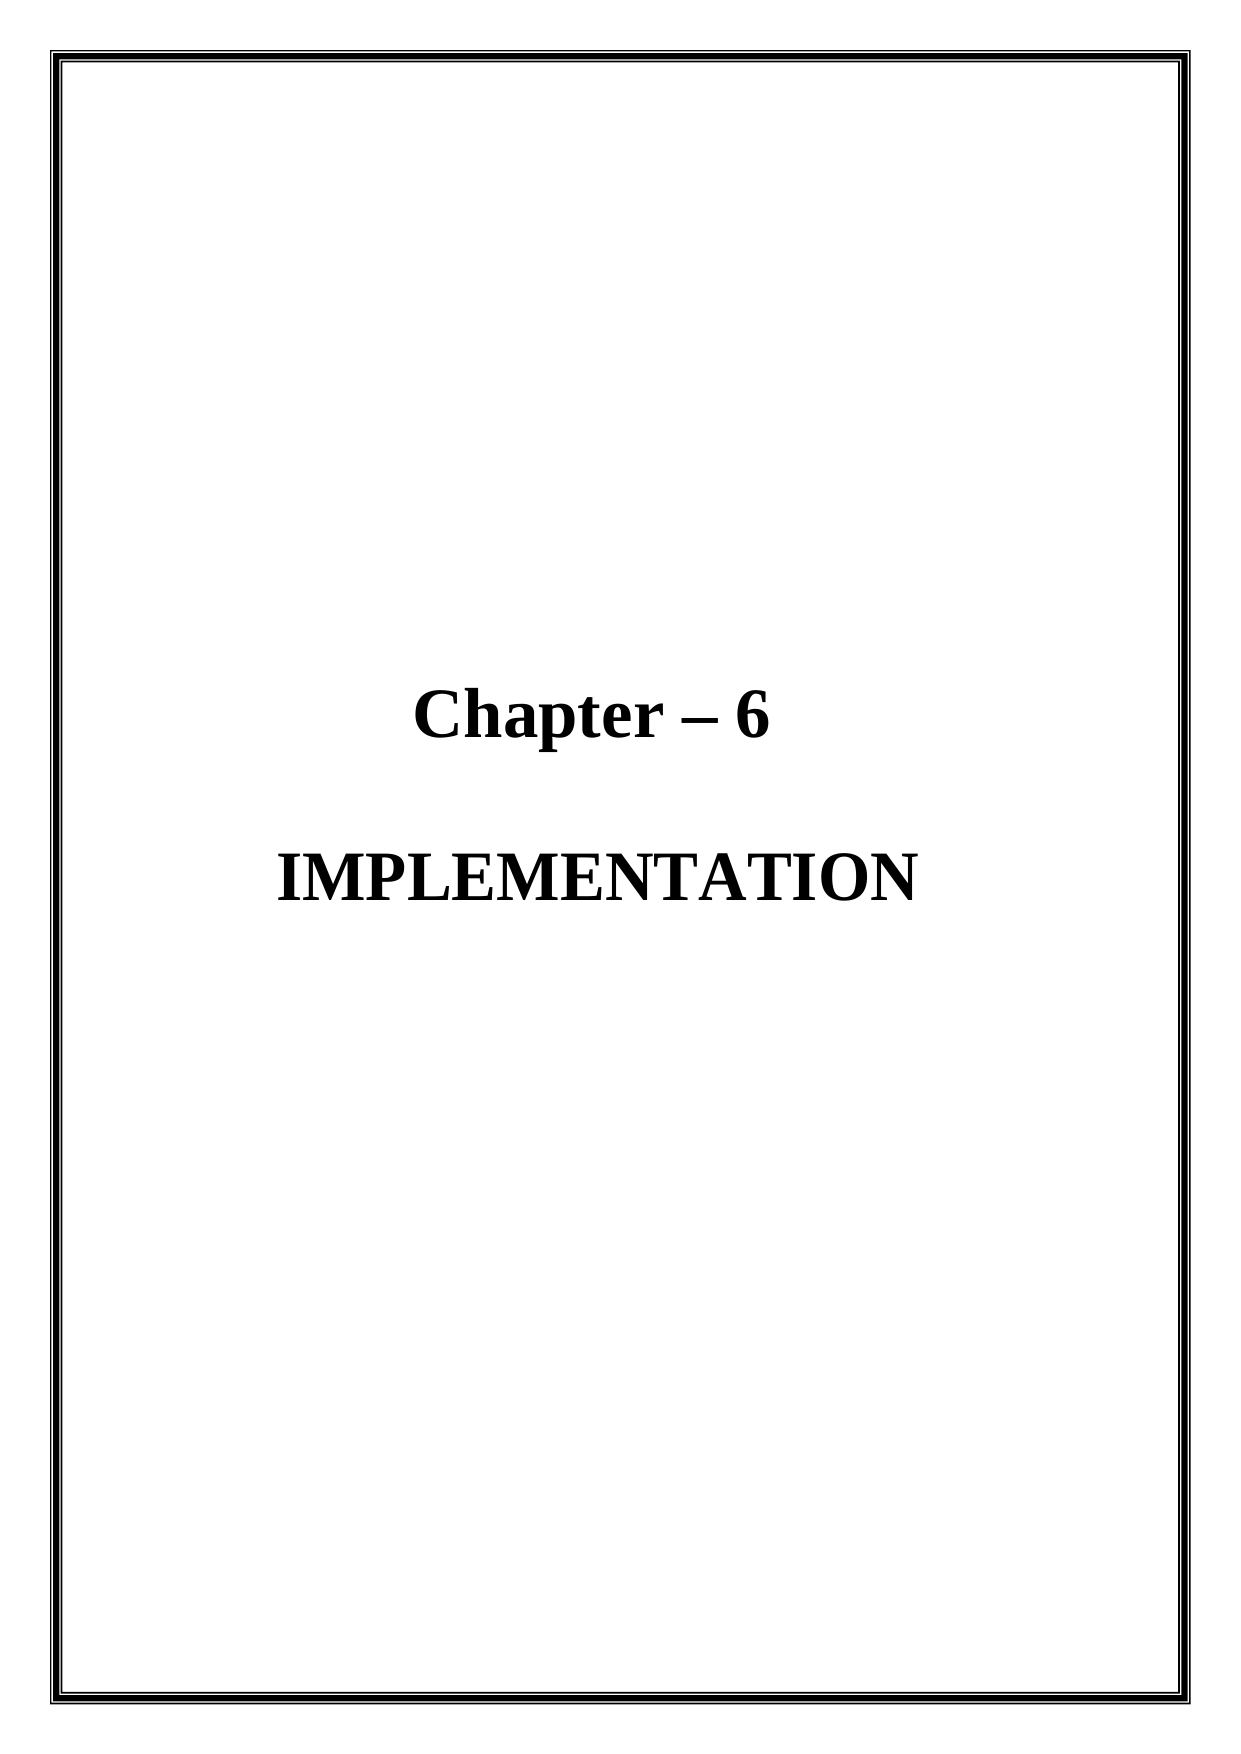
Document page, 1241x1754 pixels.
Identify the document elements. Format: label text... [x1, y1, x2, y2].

text Chapter – 6 IMPLEMENTATION [276, 671, 1213, 915]
